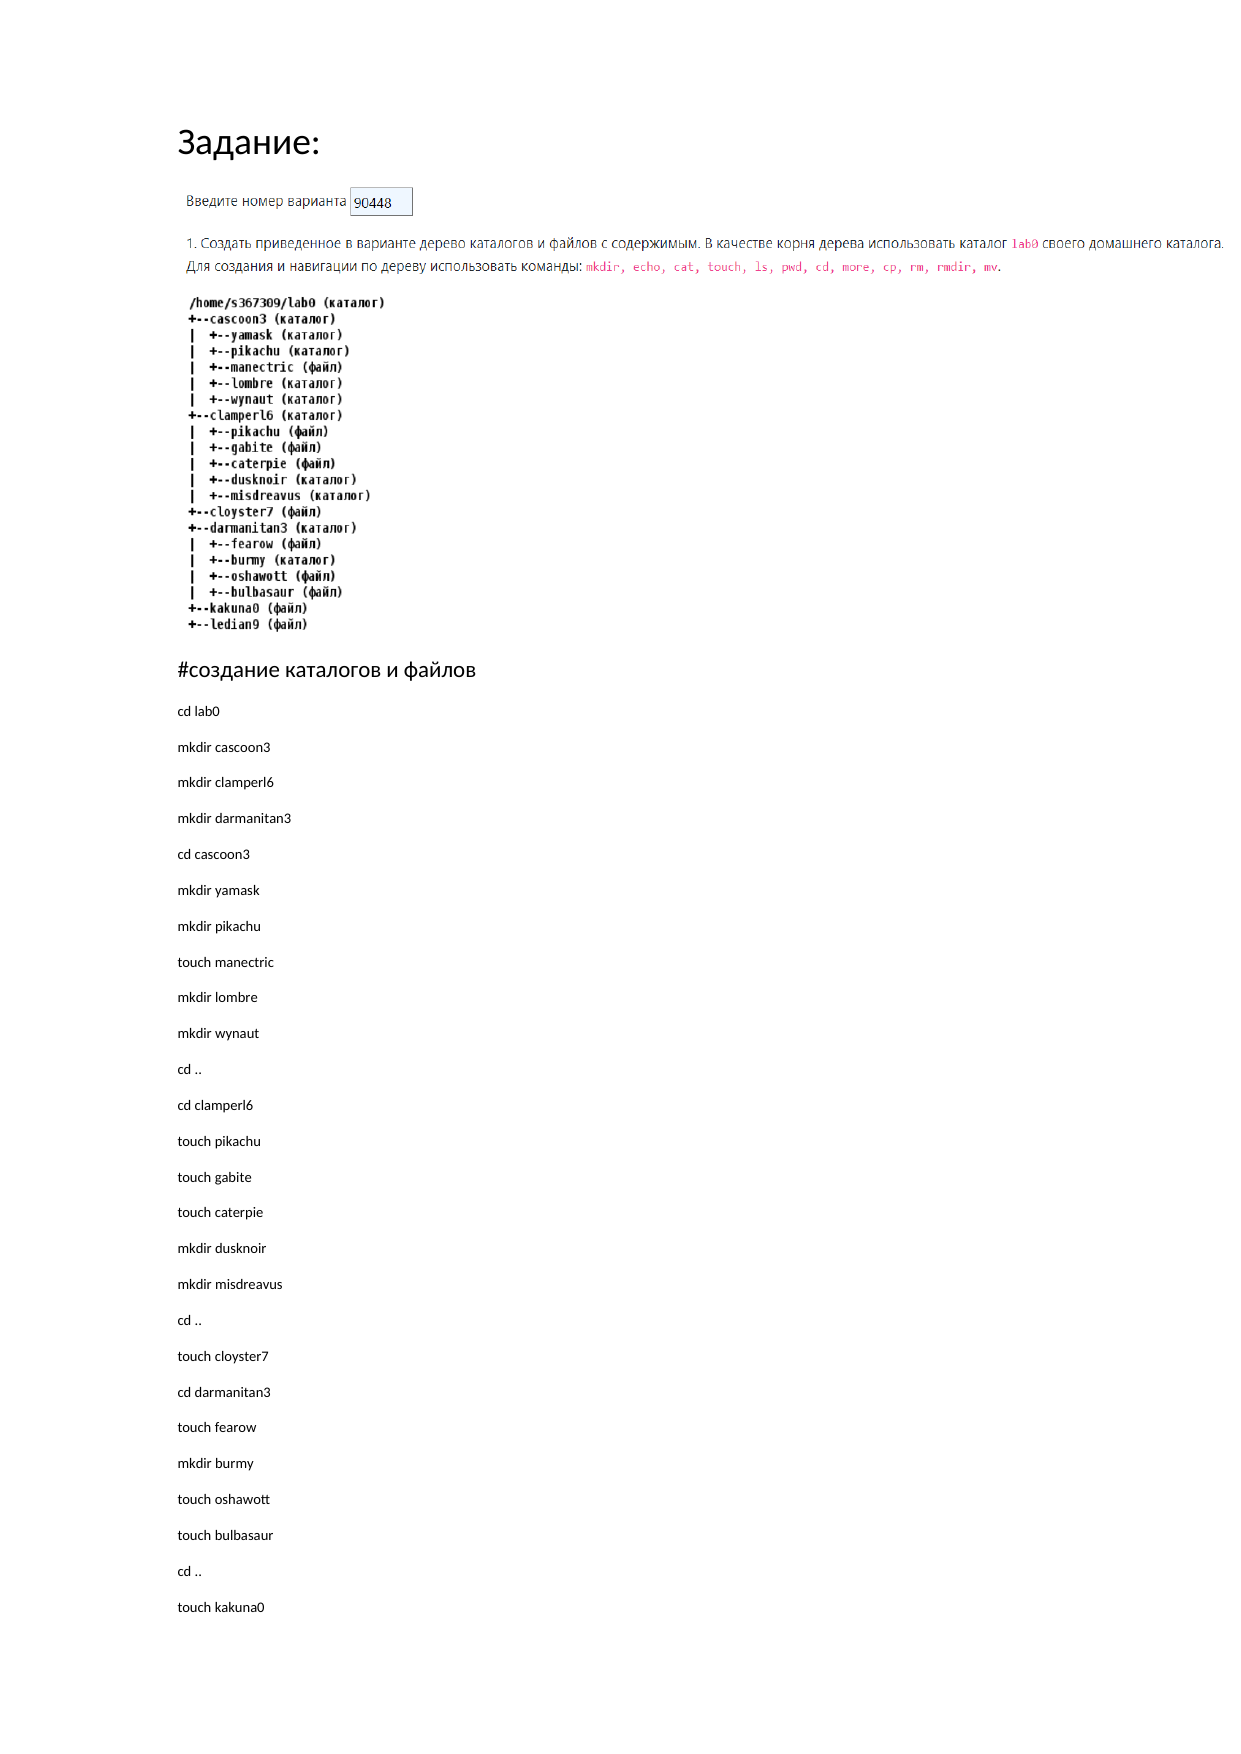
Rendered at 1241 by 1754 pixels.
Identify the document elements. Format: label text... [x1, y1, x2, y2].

text mkdir pikachu [177, 917, 1152, 935]
text cd lab0 [177, 702, 1152, 720]
text mkdir burmy [177, 1454, 1152, 1472]
text mkdir wynaut [177, 1024, 1152, 1042]
text mkdir darmanitan3 [177, 809, 1152, 827]
text touch gabite [177, 1168, 1152, 1186]
text #создание каталогов и файлов [177, 655, 1152, 683]
text mkdir lombre [177, 989, 1152, 1007]
text touch cloyster7 [177, 1347, 1152, 1365]
text touch manectric [177, 953, 1152, 971]
picture [177, 184, 1231, 637]
text touch caterpie [177, 1204, 1152, 1222]
text mkdir yamask [177, 881, 1152, 899]
text touch bulbasaur [177, 1526, 1152, 1544]
text touch pikachu [177, 1132, 1152, 1150]
text cd .. [177, 1311, 1152, 1329]
text cd darmanitan3 [177, 1383, 1152, 1401]
text touch kakuna0 [177, 1598, 1152, 1616]
text cd clamperl6 [177, 1096, 1152, 1114]
text cd .. [177, 1562, 1152, 1580]
text cd cascoon3 [177, 845, 1152, 863]
text mkdir dusknoir [177, 1239, 1152, 1257]
text Задание: [177, 118, 1152, 164]
text mkdir misdreavus [177, 1275, 1152, 1293]
text touch oshawott [177, 1490, 1152, 1508]
text cd .. [177, 1060, 1152, 1078]
text touch fearow [177, 1419, 1152, 1437]
text mkdir cascoon3 [177, 738, 1152, 756]
text mkdir clamperl6 [177, 774, 1152, 792]
